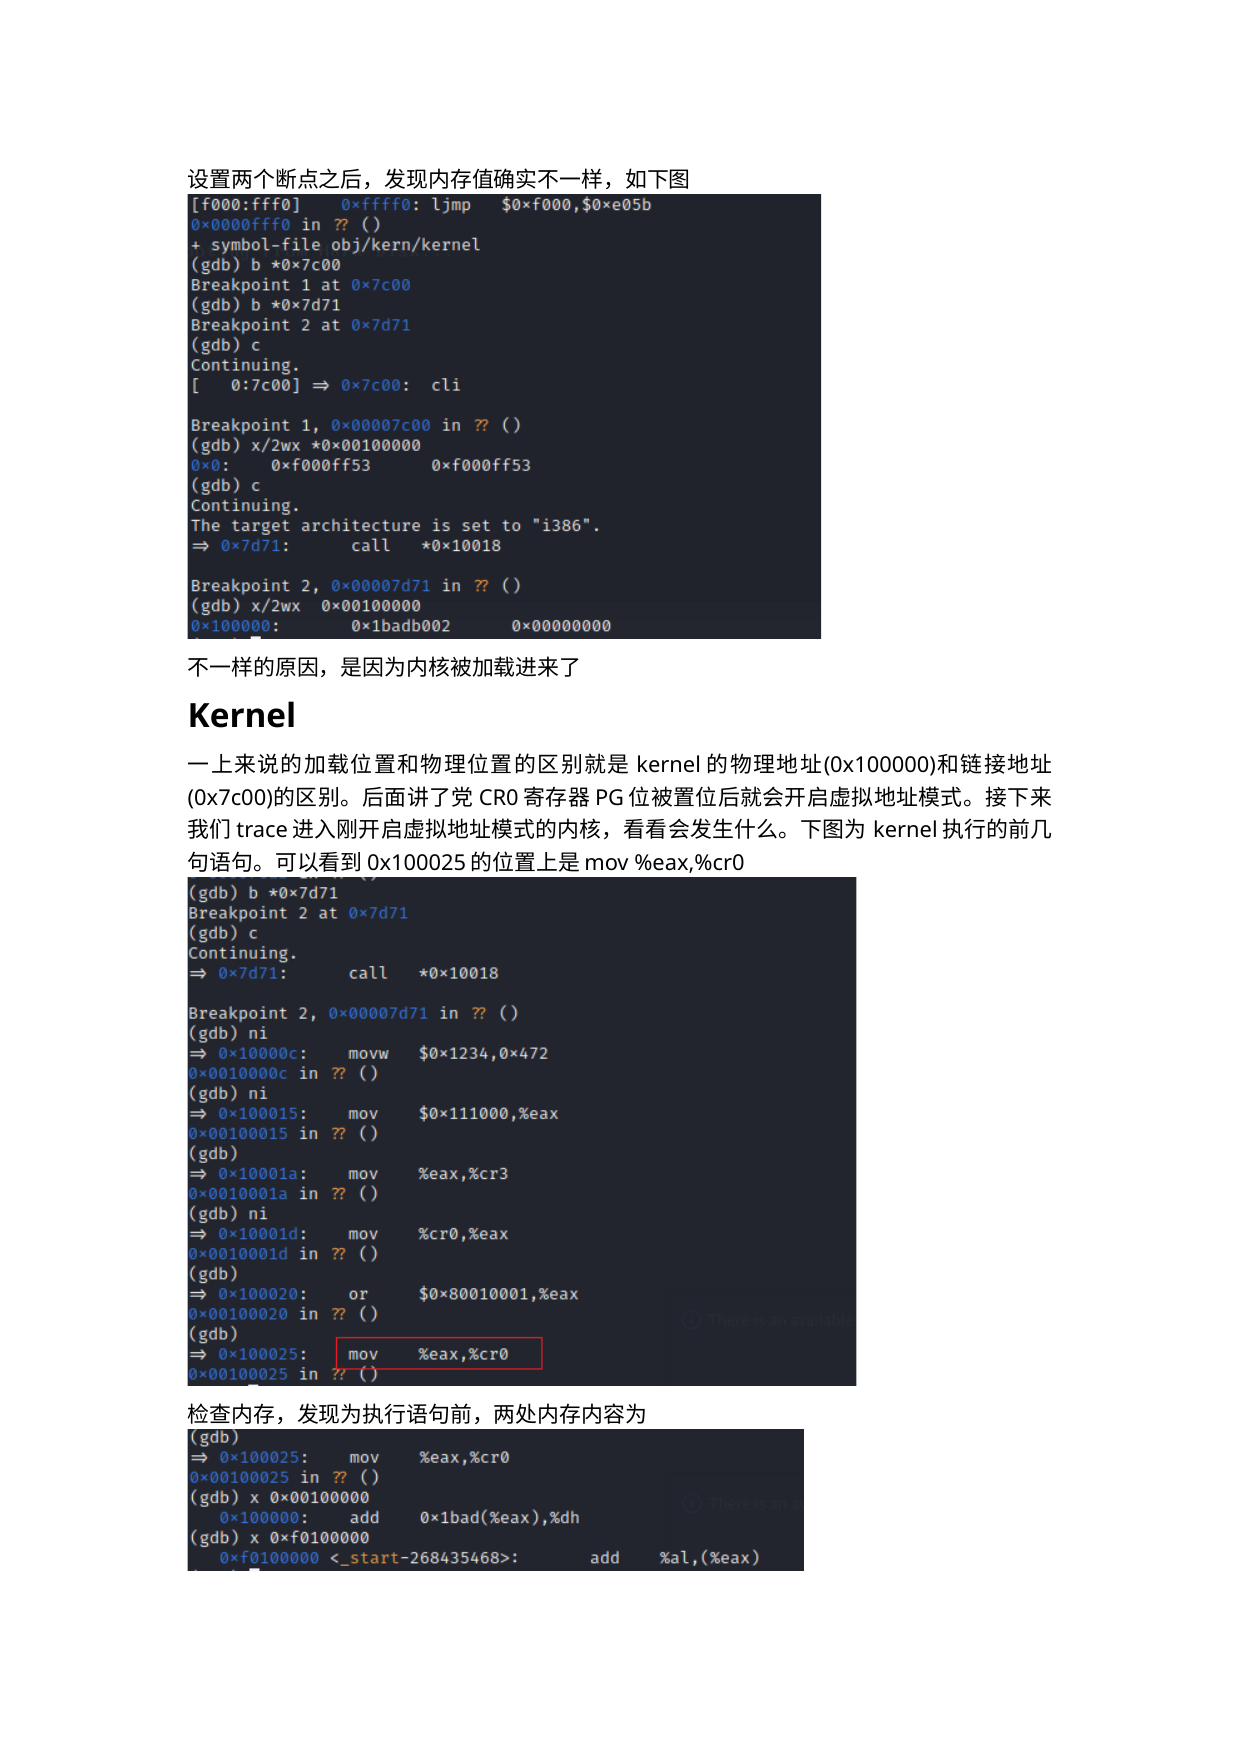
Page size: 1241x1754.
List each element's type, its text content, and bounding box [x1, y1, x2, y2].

picture [187, 877, 857, 1386]
picture [187, 1429, 804, 1571]
picture [187, 194, 822, 639]
text 不一样的原因，是因为内核被加载进来了 [187, 649, 1053, 682]
text Kernel [187, 682, 1053, 747]
text 一上来说的加载位置和物理位置的区别就是kernel的物理地址(0x100000)和链接地址(0x7c00)的区别。后面讲了党CR0寄存器PG位被置位后就会开启虚拟地址模式。接下来我们trace进入刚开启虚拟地址模式的内核，看看会发生什么。下图为kernel执行的前几句语句。可以看到0x100025的位置上是mov %eax,%cr0 [187, 747, 1053, 877]
text 检查内存，发现为执行语句前，两处内存内容为 [187, 1397, 1053, 1429]
text 设置两个断点之后，发现内存值确实不一样，如下图 [187, 162, 1053, 194]
